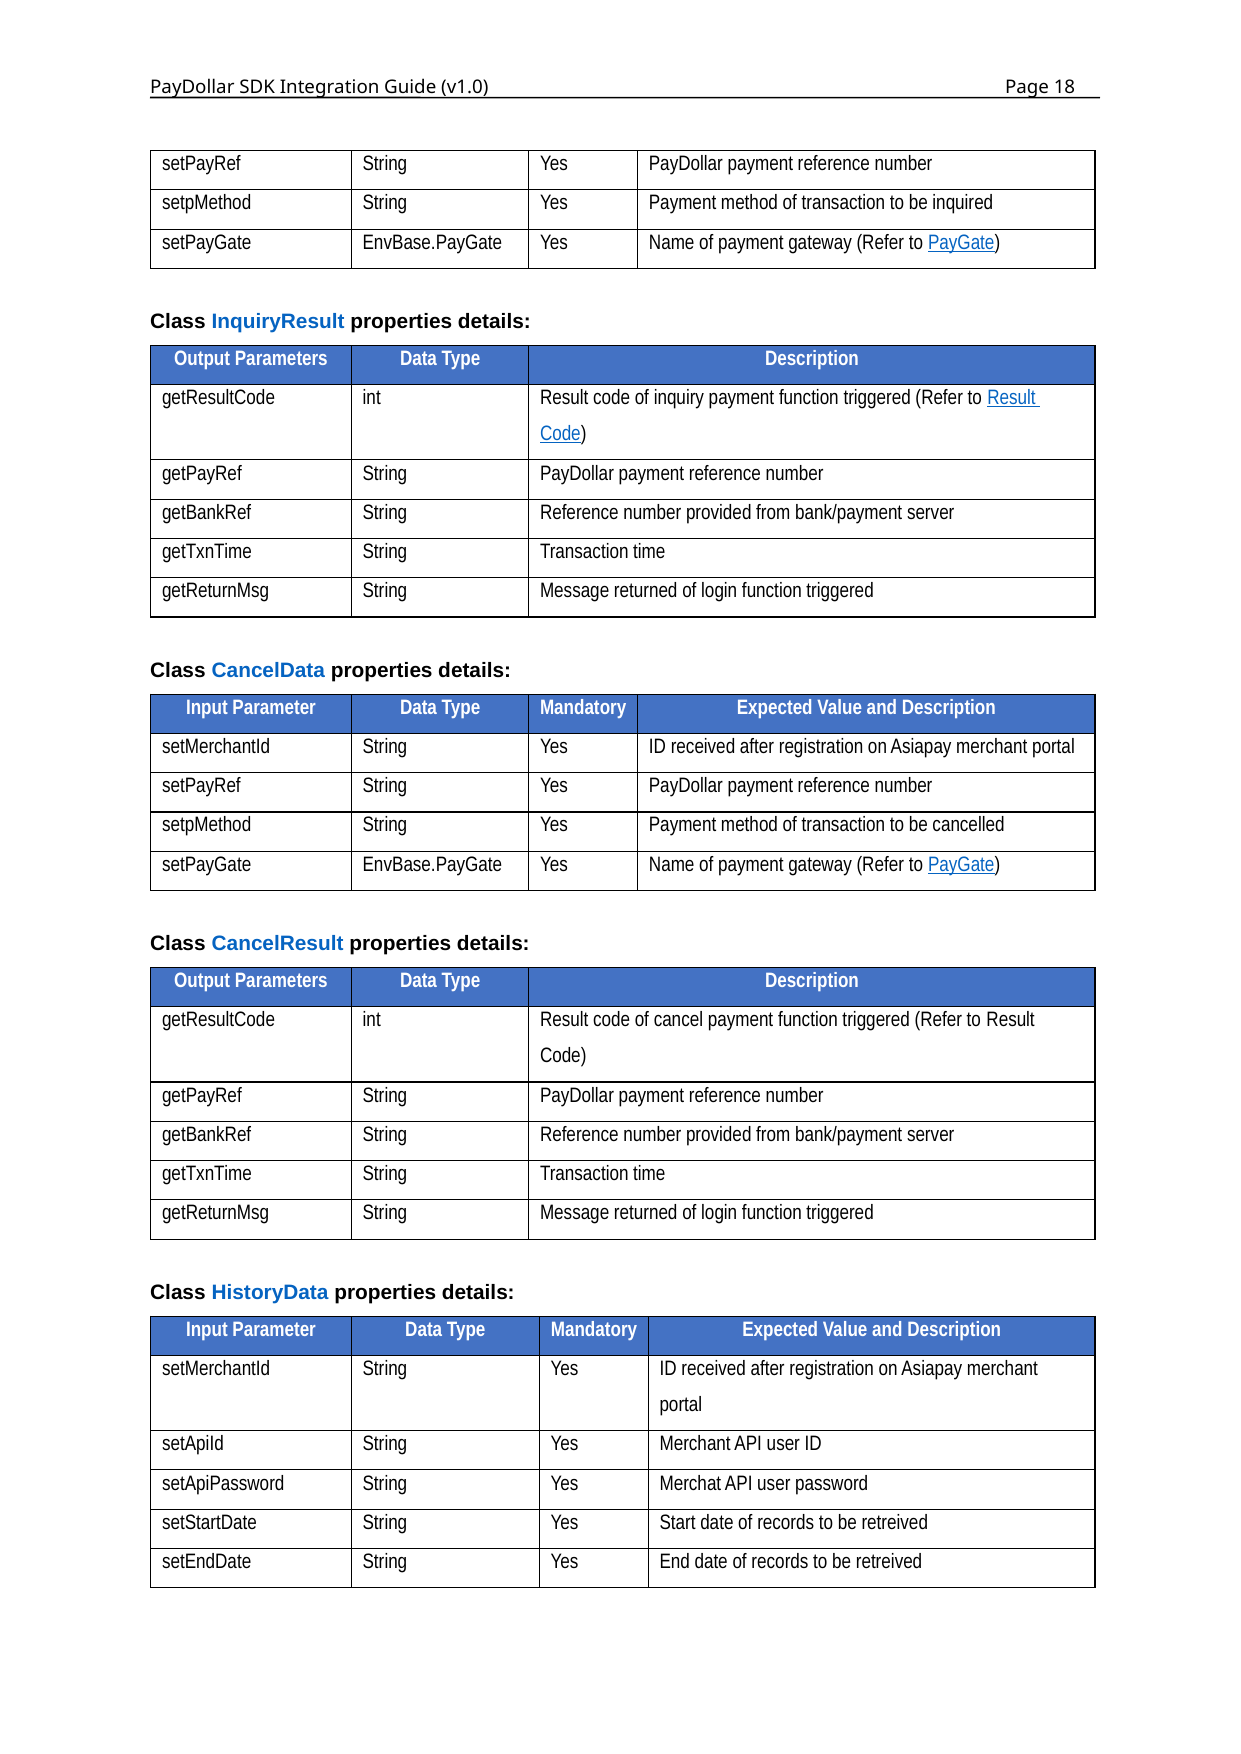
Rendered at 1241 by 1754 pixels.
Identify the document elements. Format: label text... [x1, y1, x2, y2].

table_cell setMerchantId [151, 1356, 351, 1430]
table_cell Start date of records to be retreived [649, 1510, 1094, 1548]
subtitle Class CancelData properties details: [150, 658, 1090, 682]
table_cell Yes [540, 1470, 648, 1509]
table_cell ID received after registration on Asiapay merchant portal [638, 734, 1094, 772]
table_cell Yes [540, 1356, 648, 1430]
table_cell String [352, 578, 528, 616]
table_cell PayDollar payment reference number [529, 460, 1094, 499]
table_cell String [352, 1083, 528, 1121]
table_cell setPayRef [151, 773, 351, 811]
table_cell String [352, 1200, 528, 1238]
table_header Mandatory [529, 695, 637, 733]
table_cell Name of payment gateway (Refer to PayGate) [638, 230, 1094, 268]
table_cell Transaction time [529, 539, 1094, 577]
table_cell Message returned of login function triggered [529, 1200, 1094, 1238]
table_cell Merchant API user ID [649, 1431, 1094, 1469]
table_cell String [352, 813, 528, 851]
table_cell String [352, 500, 528, 538]
table_cell String [352, 460, 528, 499]
table_cell Result code of cancel payment function triggered (Refer to Result Code) [529, 1007, 1094, 1081]
table_cell Yes [529, 773, 637, 811]
table_cell getResultCode [151, 1007, 351, 1081]
table_cell getReturnMsg [151, 578, 351, 616]
table_cell setPayGate [151, 230, 351, 268]
table_cell setpMethod [151, 190, 351, 228]
table_header Expected Value and Description [649, 1317, 1094, 1355]
table_cell Merchat API user password [649, 1470, 1094, 1509]
table_cell String [352, 1161, 528, 1199]
table_cell Yes [529, 734, 637, 772]
table_cell Yes [540, 1549, 648, 1587]
table_header Description [529, 968, 1094, 1006]
table_header Data Type [352, 695, 528, 733]
table_cell Reference number provided from bank/payment server [529, 1122, 1094, 1160]
table_header Data Type [352, 968, 528, 1006]
table_cell String [352, 1431, 539, 1469]
table_cell Result code of inquiry payment function triggered (Refer to Result Code) [529, 385, 1094, 459]
table_header Output Parameters [151, 968, 351, 1006]
table_cell Reference number provided from bank/payment server [529, 500, 1094, 538]
table_cell Message returned of login function triggered [529, 578, 1094, 616]
table_cell setpMethod [151, 813, 351, 851]
table_cell Transaction time [529, 1161, 1094, 1199]
table_cell setPayRef [151, 151, 351, 189]
table_cell getPayRef [151, 1083, 351, 1121]
table_header Mandatory [540, 1317, 648, 1355]
table_header Data Type [352, 346, 528, 384]
table_cell Name of payment gateway (Refer to PayGate) [638, 852, 1094, 890]
table_cell getResultCode [151, 385, 351, 459]
subtitle Class HistoryData properties details: [150, 1280, 1090, 1304]
table_cell Yes [529, 151, 637, 189]
subtitle Class CancelResult properties details: [150, 931, 1090, 955]
table_cell String [352, 1356, 539, 1430]
table_cell String [352, 539, 528, 577]
table_cell String [352, 734, 528, 772]
table_cell setMerchantId [151, 734, 351, 772]
table_cell Yes [540, 1510, 648, 1548]
table_cell String [352, 1470, 539, 1509]
table_header Output Parameters [151, 346, 351, 384]
table_header Expected Value and Description [638, 695, 1094, 733]
table_cell setPayGate [151, 852, 351, 890]
table_cell getTxnTime [151, 1161, 351, 1199]
table_cell PayDollar payment reference number [638, 773, 1094, 811]
table_cell String [352, 1549, 539, 1587]
table_cell String [352, 1510, 539, 1548]
subtitle Class InquiryResult properties details: [150, 309, 1090, 333]
table_cell Payment method of transaction to be inquired [638, 190, 1094, 228]
table_header Description [529, 346, 1094, 384]
table_cell EnvBase.PayGate [352, 852, 528, 890]
table_cell setStartDate [151, 1510, 351, 1548]
table_cell String [352, 773, 528, 811]
table_cell getBankRef [151, 1122, 351, 1160]
table_cell Yes [540, 1431, 648, 1469]
table_cell int [352, 1007, 528, 1081]
table_cell setEndDate [151, 1549, 351, 1587]
table_cell String [352, 151, 528, 189]
table_cell PayDollar payment reference number [638, 151, 1094, 189]
table_cell End date of records to be retreived [649, 1549, 1094, 1587]
table_cell Yes [529, 230, 637, 268]
table_cell Yes [529, 190, 637, 228]
table_cell PayDollar payment reference number [529, 1083, 1094, 1121]
table_header Data Type [352, 1317, 539, 1355]
table_cell ID received after registration on Asiapay merchant portal [649, 1356, 1094, 1430]
table_header Input Parameter [151, 1317, 351, 1355]
table_cell getBankRef [151, 500, 351, 538]
table_cell Yes [529, 813, 637, 851]
table_cell getReturnMsg [151, 1200, 351, 1238]
table_cell getPayRef [151, 460, 351, 499]
table_cell int [352, 385, 528, 459]
table_header Input Parameter [151, 695, 351, 733]
table_cell EnvBase.PayGate [352, 230, 528, 268]
table_cell Yes [529, 852, 637, 890]
table_cell getTxnTime [151, 539, 351, 577]
table_cell setApiId [151, 1431, 351, 1469]
table_cell String [352, 190, 528, 228]
table_cell String [352, 1122, 528, 1160]
table_cell Payment method of transaction to be cancelled [638, 813, 1094, 851]
table_cell setApiPassword [151, 1470, 351, 1509]
